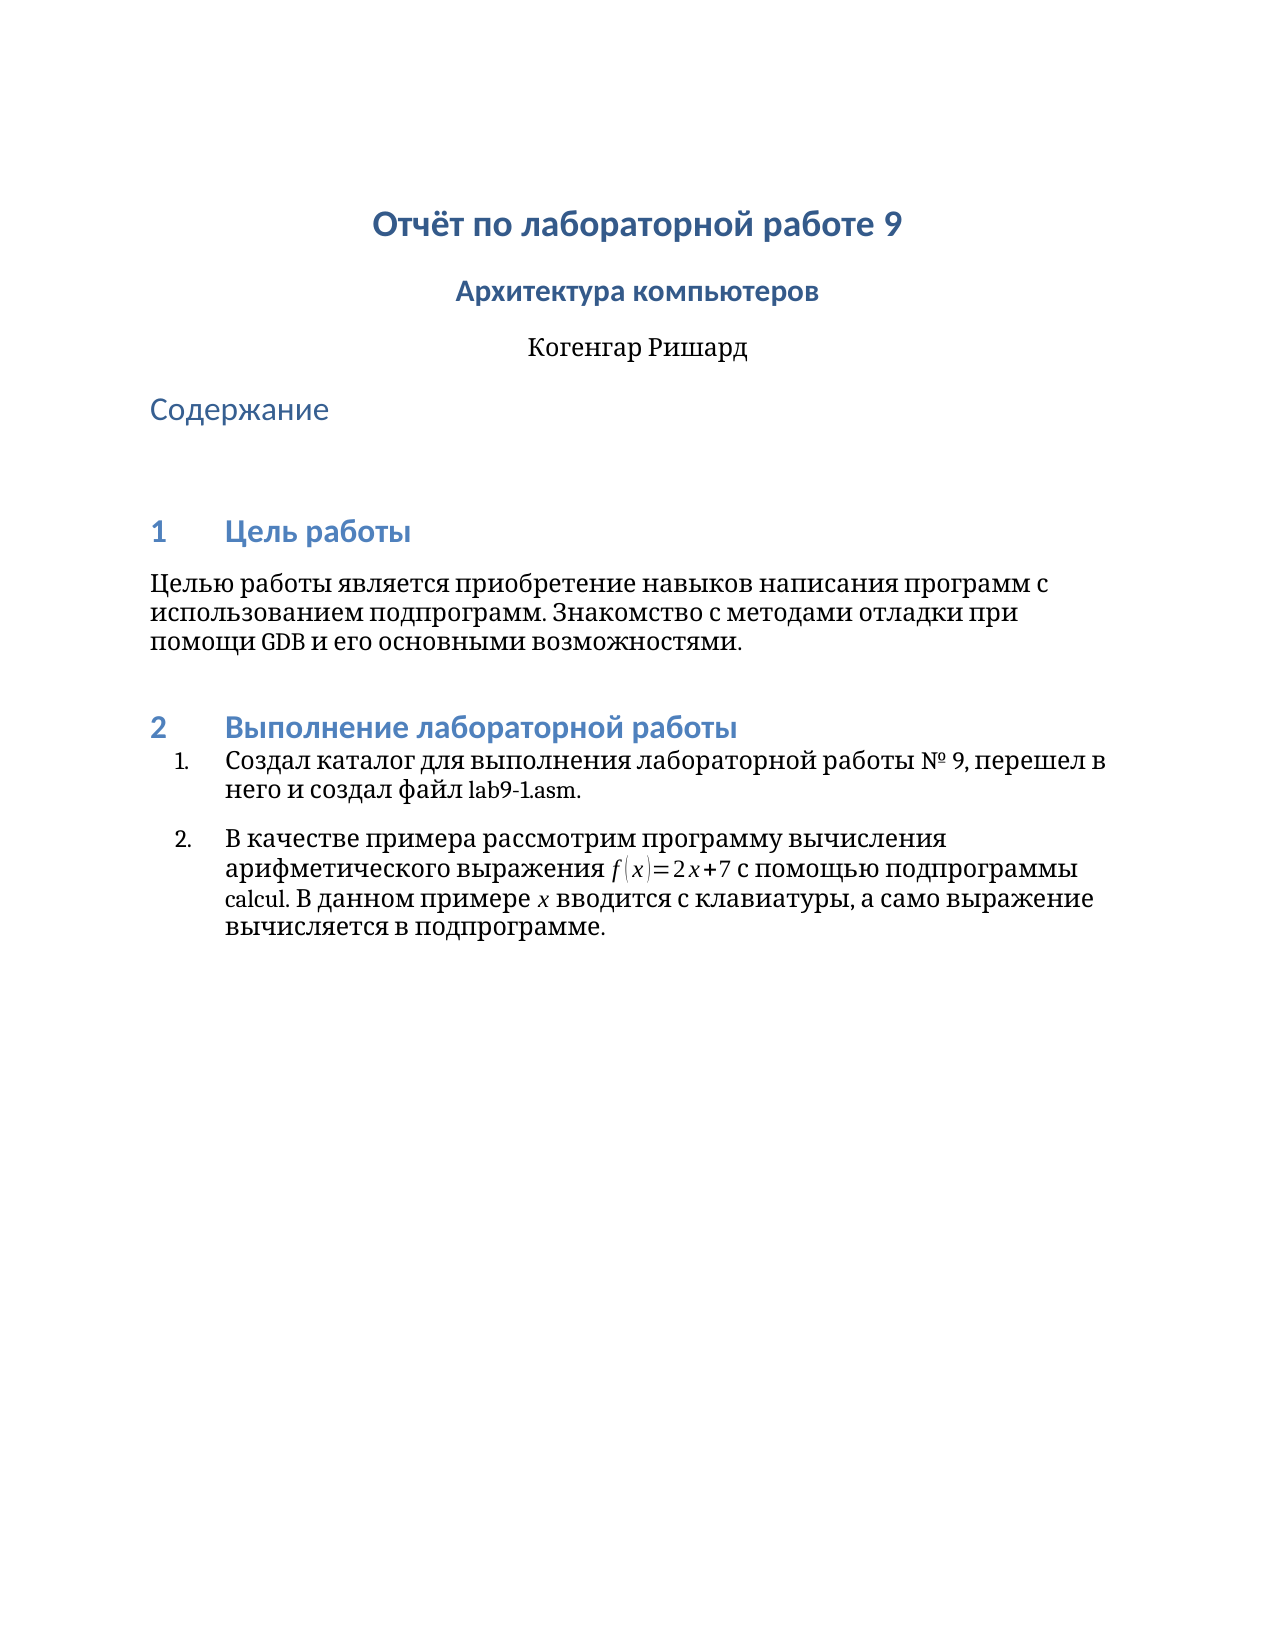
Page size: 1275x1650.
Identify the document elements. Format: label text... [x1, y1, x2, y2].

subtitle 2 Выполнение лабораторной работы [150, 706, 1125, 747]
subtitle 1 Цель работы [150, 510, 1125, 551]
subtitle Архитектура компьютеров [150, 271, 1125, 309]
text Целью работы является приобретение навыков написания программ с использованием подпрограмм. Знакомство с методами отладки при помощи GDB и его основными возможностями. [150, 570, 1125, 656]
list В качестве примера рассмотрим программу вычисления арифметического выражения с помощью подпрограммы calcul. В данном примере вводится с клавиатуры, а само выражение вычисляется в подпрограмме. [175, 825, 1125, 942]
list Создал каталог для выполнения лабораторной работы № 9, перешел в него и создал файл lab9-1.asm. [175, 747, 1125, 804]
title Отчёт по лабораторной работе 9 [150, 200, 1125, 246]
text Когенгар Ришард [150, 334, 1125, 363]
